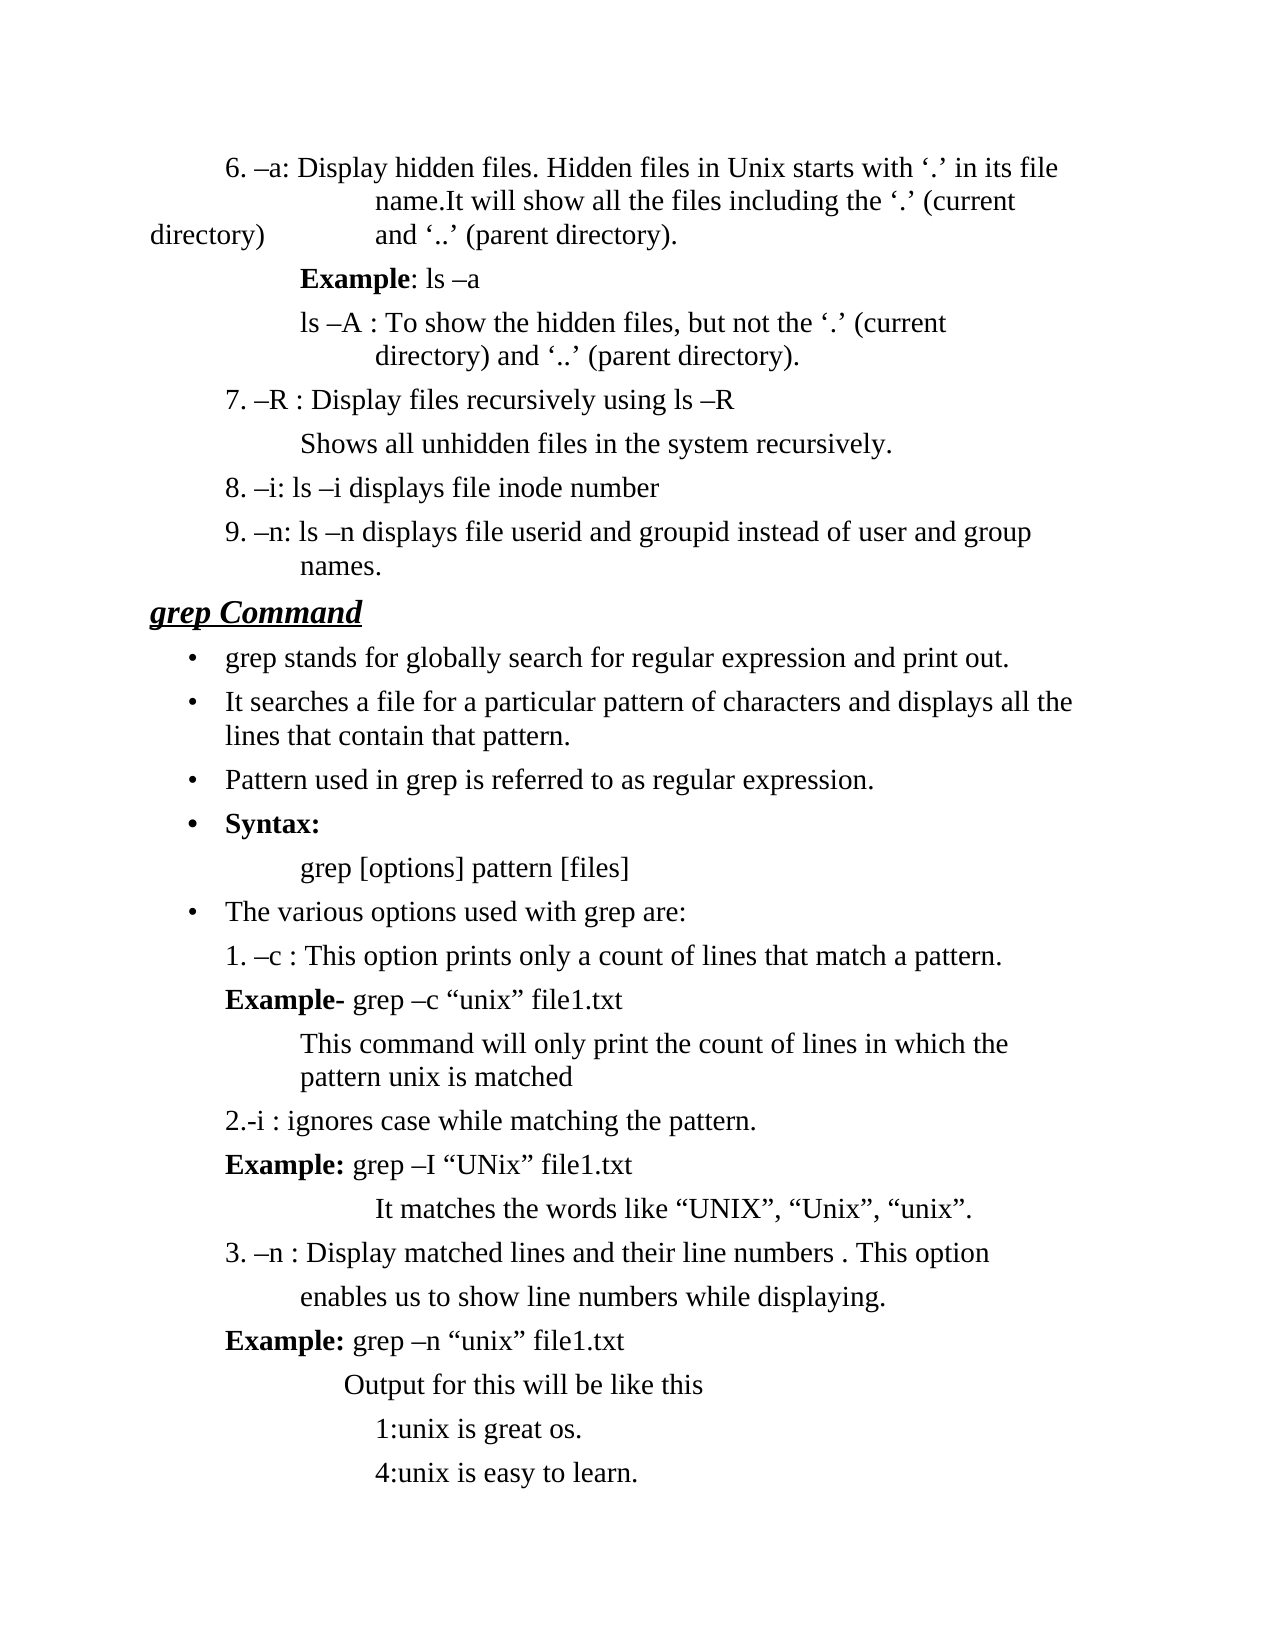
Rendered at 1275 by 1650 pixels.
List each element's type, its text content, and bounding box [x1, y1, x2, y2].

text 3. –n : Display matched lines and their line numbers . This option ​ [150, 1235, 1125, 1269]
text 4:unix is easy to learn. ​ [150, 1455, 1125, 1488]
text Example: grep –I “UNix” file1.txt ​ [150, 1147, 1125, 1181]
text Example- grep –c “unix” file1.txt​ [150, 982, 1125, 1015]
list It searches a file for a particular pattern of characters and displays all the lines that contain that pattern.​ [187, 684, 1125, 752]
text grep [options] pattern [files]​ [150, 850, 1125, 883]
text Example: ls –a​ [150, 261, 1125, 294]
text 8. –i: ls –i displays file inode number​ [150, 470, 1125, 504]
list Pattern used in grep is referred to as regular expression.​ [187, 762, 1125, 796]
text Output for this will be like this​ [150, 1367, 1125, 1401]
text enables us to show line numbers while displaying.​ [150, 1279, 1125, 1313]
text Shows all unhidden files in the system recursively.​ [150, 426, 1125, 460]
text This command will only print the count of lines in which the pattern ​unix is matched ​ [150, 1026, 1125, 1093]
text 7. –R : Display files recursively using ls –R​ [150, 382, 1125, 416]
text It matches the words like “UNIX”, “Unix”, “unix”. ​ [150, 1191, 1125, 1225]
text 1:unix is great os. ​ [150, 1411, 1125, 1444]
text 1. –c : This option prints only a count of lines that match a pattern.​ [150, 938, 1125, 971]
list grep stands for globally search for regular expression and print out.​ [187, 641, 1125, 674]
text 9. –n: ls –n displays file userid and groupid instead of user and group names.​ [150, 514, 1125, 581]
text 2.-i : ignores case while matching the pattern.​ [150, 1103, 1125, 1137]
text grep Command [150, 592, 1125, 630]
text ls –A : To show the hidden files, but not the ‘.’ (current directory) and ‘..’ (parent directory).​ [150, 305, 1125, 372]
text 6. –a: Display hidden files. Hidden files in Unix starts with ‘.’ in its file name.It will show all the files including the ‘.’ (current directory) and ‘..’ (parent directory).​ [150, 150, 1125, 251]
text Example: grep –n “unix” file1.txt​ [150, 1323, 1125, 1357]
list The various options used with grep are: ​ [187, 894, 1125, 927]
list Syntax:​ [187, 806, 1125, 839]
